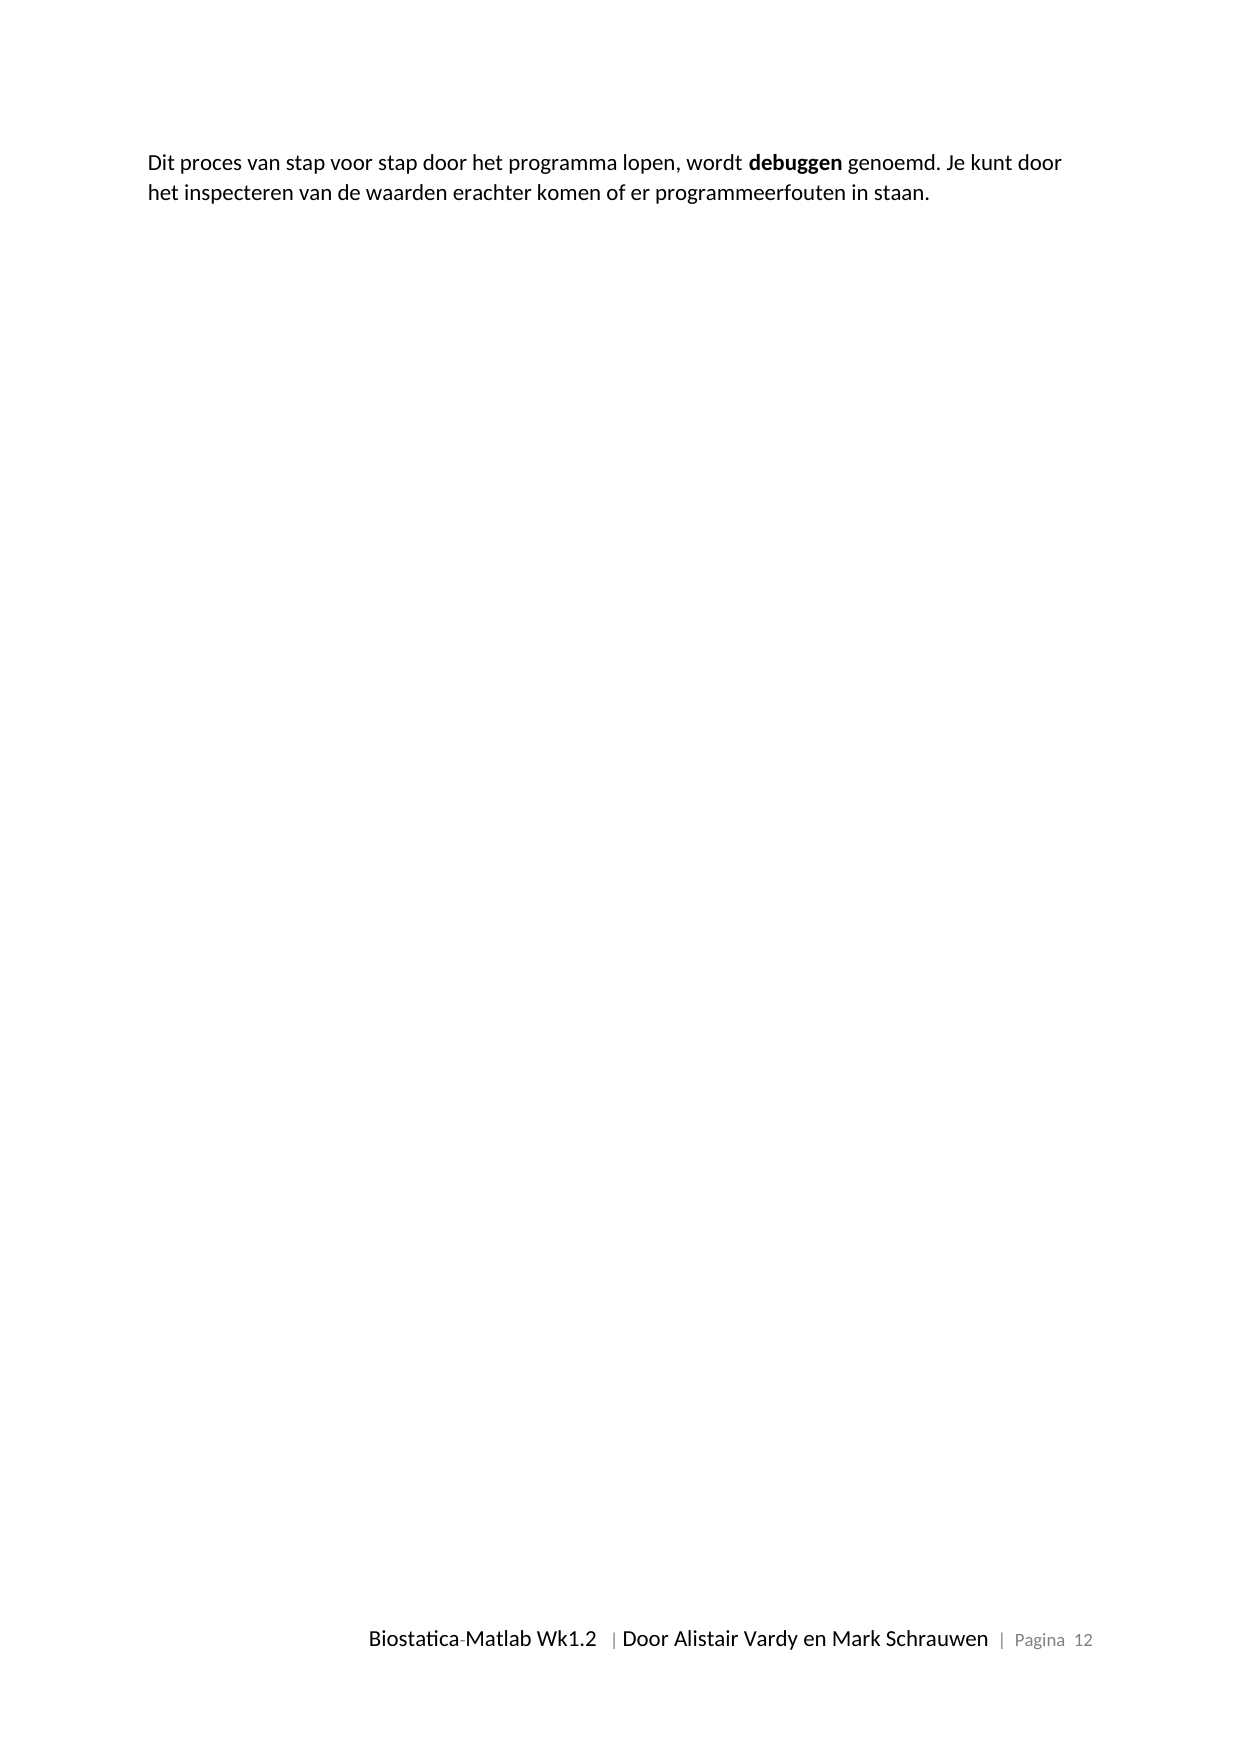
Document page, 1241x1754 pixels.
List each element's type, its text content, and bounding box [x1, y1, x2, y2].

text Dit proces van stap voor stap door het programma lopen, wordt debuggen genoemd. Je kunt door het inspecteren van de waarden erachter komen of er programmeerfouten in staan. [148, 148, 1093, 206]
